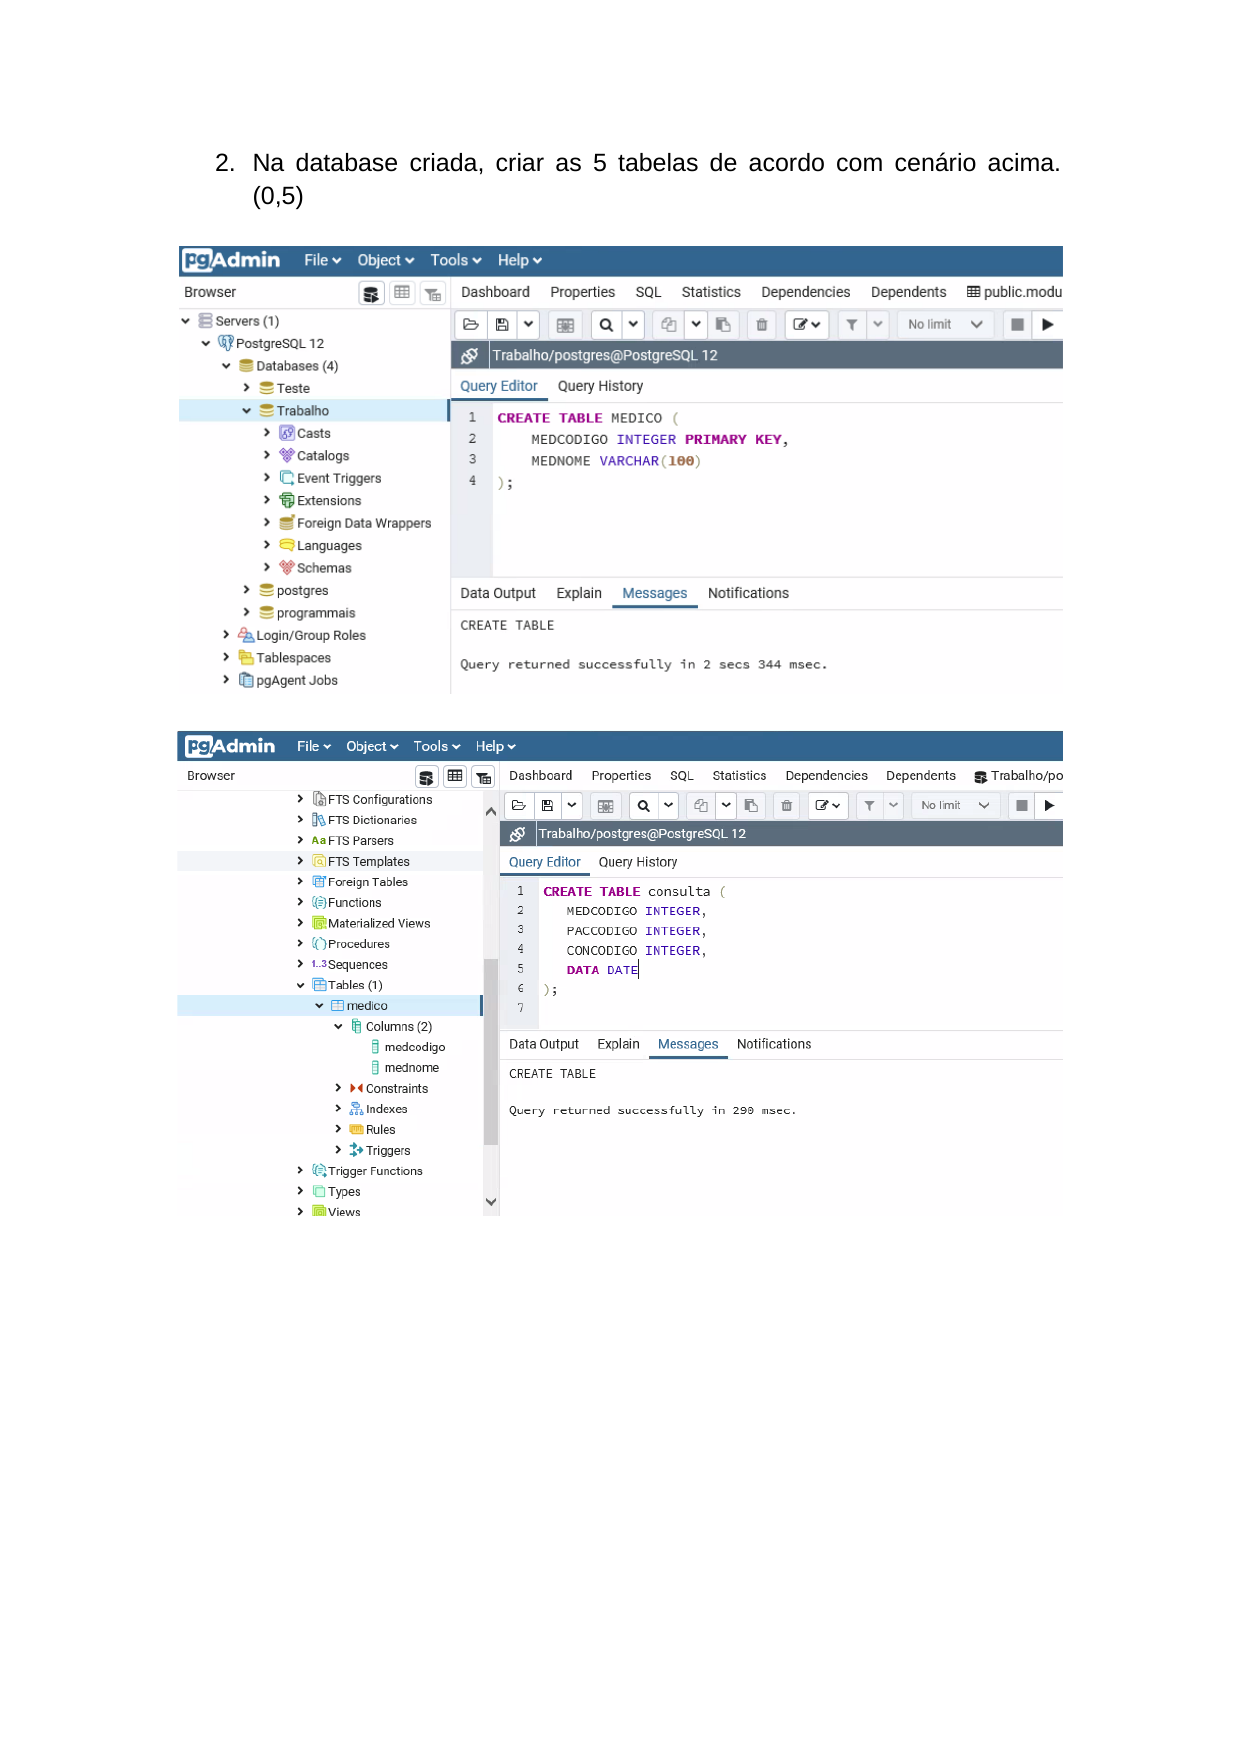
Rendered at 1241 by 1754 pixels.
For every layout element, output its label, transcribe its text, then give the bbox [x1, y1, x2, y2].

picture [177, 246, 1063, 694]
list Na database criada, criar as 5 tabelas de acordo com cenário acima. (0,5) [215, 148, 1063, 209]
picture [177, 730, 1063, 1216]
